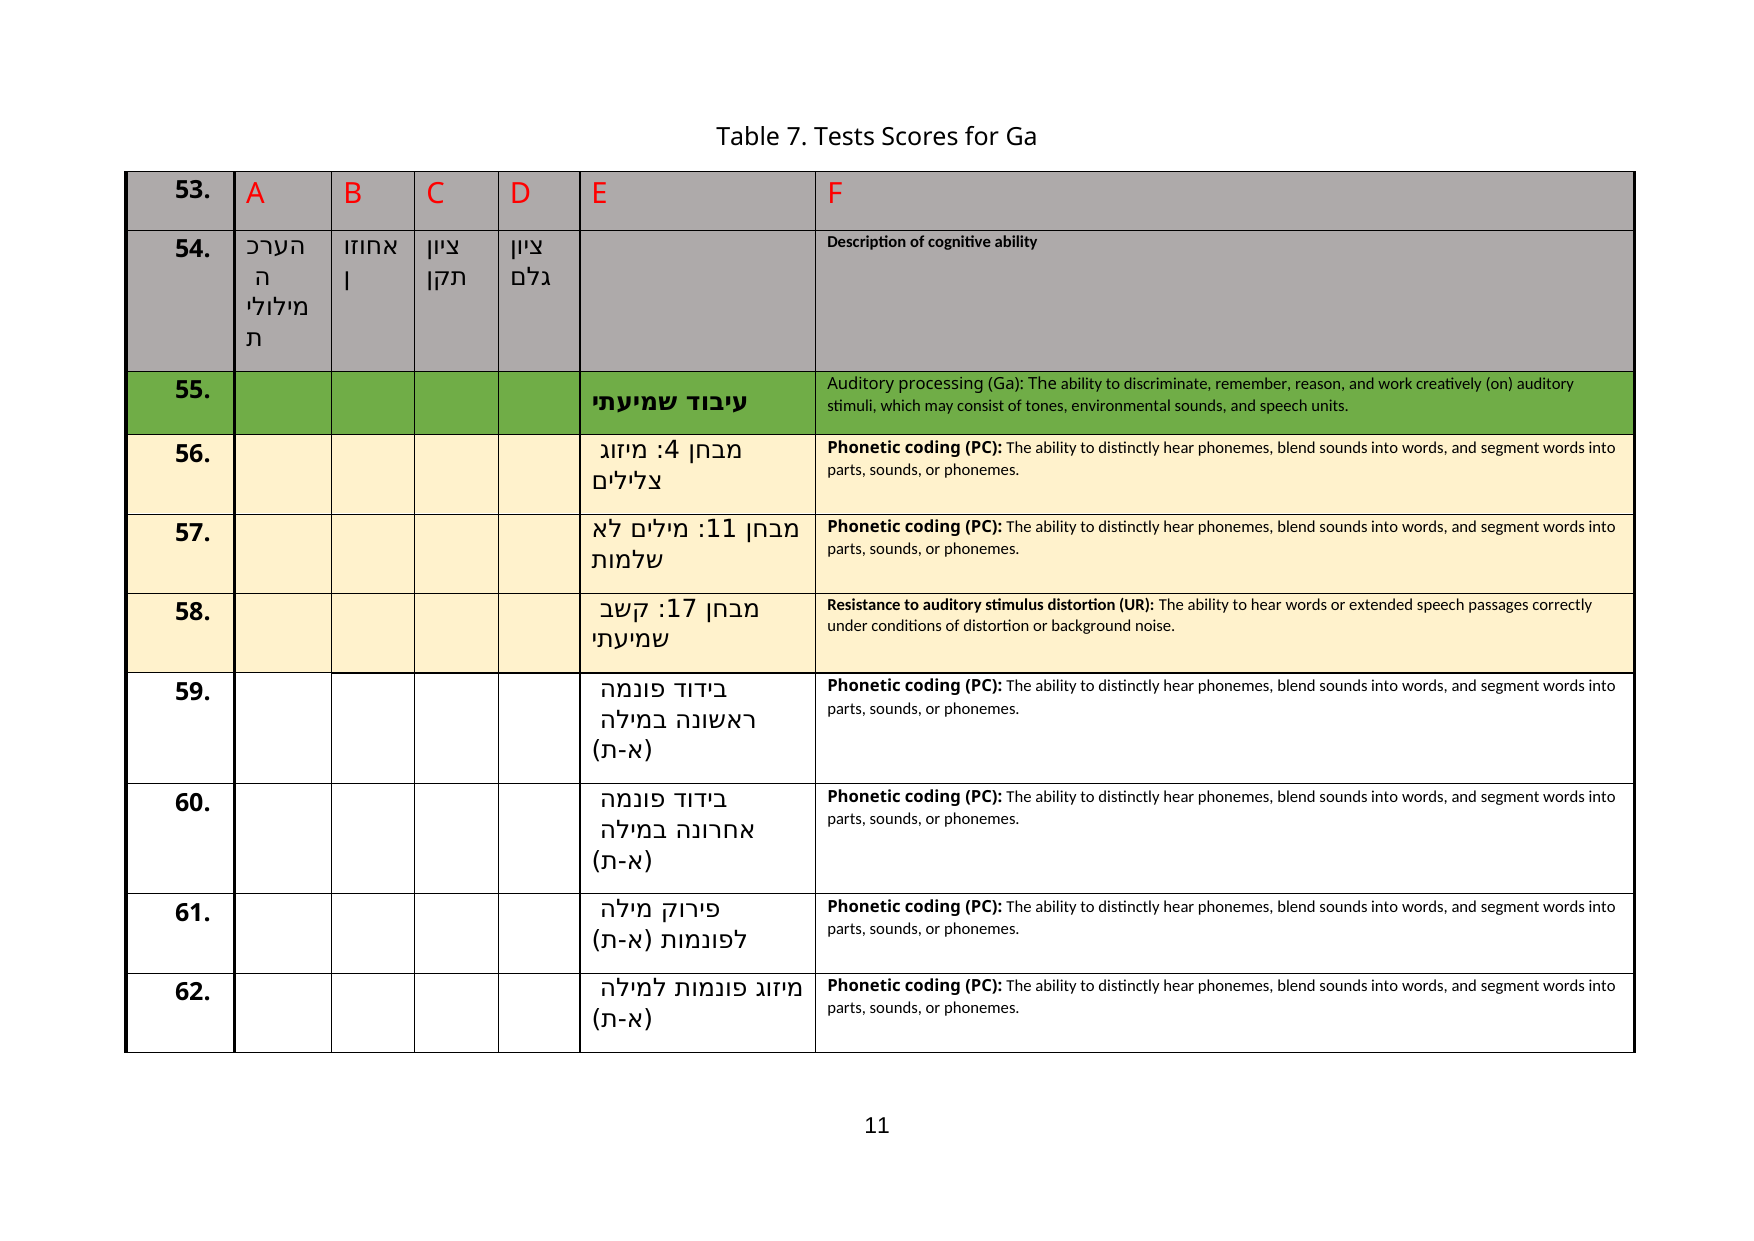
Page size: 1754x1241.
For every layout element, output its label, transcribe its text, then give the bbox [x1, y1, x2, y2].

table_cell [128, 894, 233, 972]
table_cell מבחן 17: קשב שמיעתי [581, 594, 815, 672]
table_cell בידוד פונמה אחרונה במילה (א-ת) [581, 784, 815, 893]
table_header [128, 172, 233, 230]
table_cell [332, 372, 414, 434]
table_header B [332, 172, 414, 230]
table_cell [128, 974, 233, 1052]
table_header C [415, 172, 498, 230]
table_cell [499, 594, 579, 672]
table_cell [332, 435, 414, 513]
table_header A [236, 172, 331, 230]
table_cell [332, 974, 414, 1052]
table_cell עיבוד שמיעתי [581, 372, 815, 434]
table_cell Resistance to auditory stimulus distortion (UR): The ability to hear words or extended speech passages correctly under conditions of distortion or background noise. [816, 594, 1633, 672]
table_cell [236, 435, 331, 513]
table_cell [128, 673, 233, 783]
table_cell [816, 974, 1633, 1052]
table_cell [499, 974, 579, 1052]
table_header F [816, 172, 1633, 230]
table_cell Description of cognitive ability [816, 231, 1633, 371]
table_cell [236, 515, 331, 593]
table_cell [581, 231, 815, 371]
table_cell הערכה מילולית [236, 231, 331, 371]
table_cell [128, 372, 233, 434]
table_cell [236, 974, 331, 1052]
table_cell [499, 515, 579, 593]
table_cell [499, 674, 579, 783]
table_cell [236, 894, 331, 972]
table_cell [415, 372, 498, 434]
table_cell [499, 784, 579, 893]
table_cell Phonetic coding (PC): The ability to distinctly hear phonemes, blend sounds into words, and segment words into parts, sounds, or phonemes. [816, 515, 1633, 593]
table_cell [332, 784, 414, 893]
text Table 7. Tests Scores for Ga [118, 118, 1636, 152]
table_cell [499, 372, 579, 434]
table_cell [128, 515, 233, 593]
table_header E [581, 172, 815, 230]
table_cell [332, 894, 414, 972]
table_cell [415, 594, 498, 672]
table_cell אחוזון [332, 231, 414, 371]
table_cell [415, 435, 498, 513]
table_cell בידוד פונמה ראשונה במילה (א-ת) [581, 674, 815, 783]
table_cell [128, 435, 233, 513]
table_cell ציון תקן [415, 231, 498, 371]
table_cell [236, 594, 331, 672]
table_cell [415, 974, 498, 1052]
table_cell [128, 231, 233, 371]
table_cell מבחן 11: מילים לא שלמות [581, 515, 815, 593]
table_cell [415, 784, 498, 893]
table_cell מיזוג פונמות למילה (א-ת) [581, 974, 815, 1052]
table_cell [236, 372, 331, 434]
table_cell [236, 784, 331, 893]
table_cell Phonetic coding (PC): The ability to distinctly hear phonemes, blend sounds into words, and segment words into parts, sounds, or phonemes. [816, 674, 1633, 783]
table_cell [415, 674, 498, 783]
table_cell [128, 594, 233, 672]
table_cell [332, 594, 414, 672]
table_cell [332, 515, 414, 593]
table_cell Phonetic coding (PC): The ability to distinctly hear phonemes, blend sounds into words, and segment words into parts, sounds, or phonemes. [816, 894, 1633, 972]
table_cell [236, 673, 331, 783]
table_cell [415, 894, 498, 972]
table_cell פירוק מילה לפונמות (א-ת) [581, 894, 815, 972]
table_cell [415, 515, 498, 593]
table_cell [332, 674, 414, 783]
table_cell Phonetic coding (PC): The ability to distinctly hear phonemes, blend sounds into words, and segment words into parts, sounds, or phonemes. [816, 784, 1633, 893]
table_cell Phonetic coding (PC): The ability to distinctly hear phonemes, blend sounds into words, and segment words into parts, sounds, or phonemes. [816, 435, 1633, 513]
table_cell [128, 784, 233, 893]
table_cell [499, 894, 579, 972]
table_cell Auditory processing (Ga): The ability to discriminate, remember, reason, and work creatively (on) auditory stimuli, which may consist of tones, environmental sounds, and speech units. [816, 372, 1633, 434]
table_cell [499, 435, 579, 513]
table_cell ציון גלם [499, 231, 579, 371]
table_cell מבחן 4: מיזוג צלילים [581, 435, 815, 513]
table_header D [499, 172, 579, 230]
